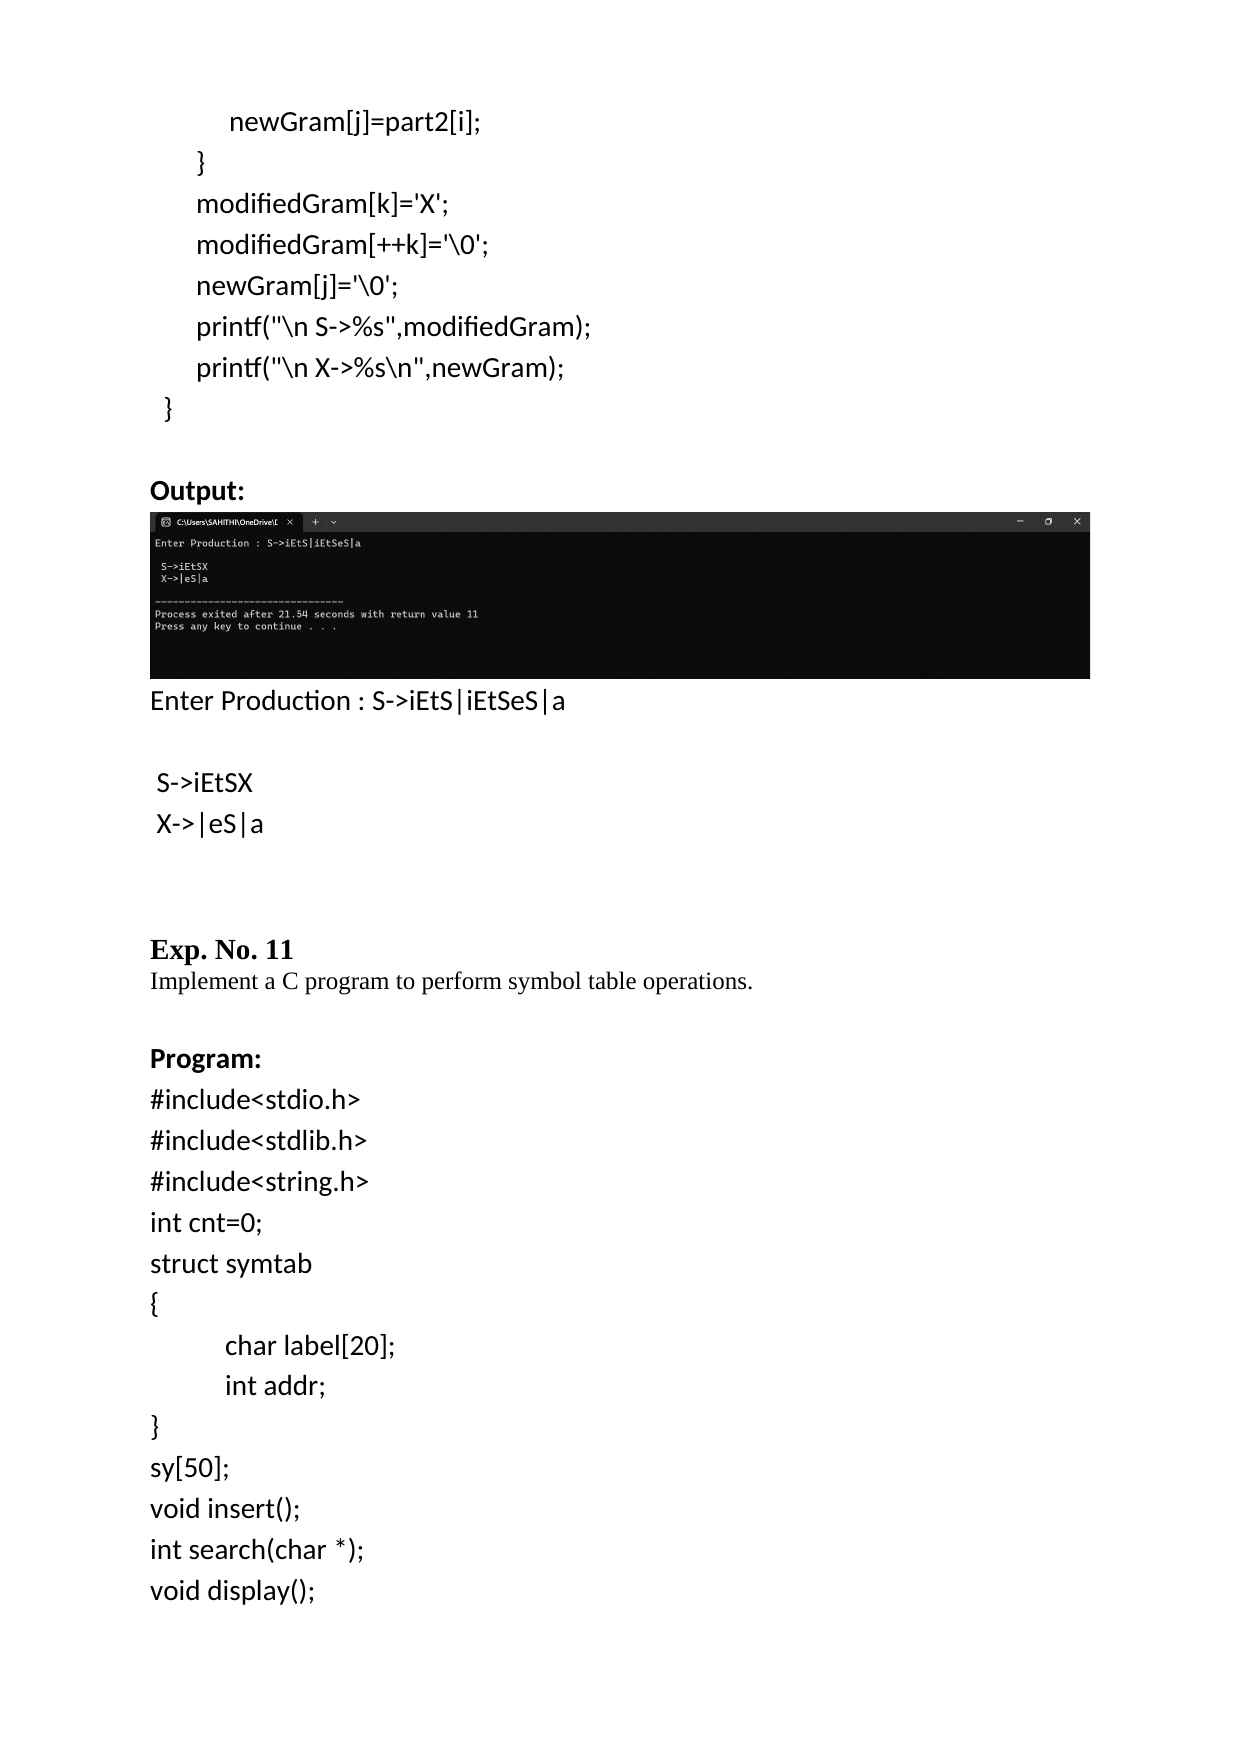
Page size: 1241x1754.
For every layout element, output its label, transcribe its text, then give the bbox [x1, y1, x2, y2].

text void insert(); [150, 1490, 1090, 1526]
text #include<stdio.h> [150, 1081, 1090, 1117]
text X->|eS|a [150, 805, 1090, 841]
text } [150, 144, 1090, 180]
text } [150, 390, 1090, 426]
picture [150, 512, 1091, 679]
text int addr; [150, 1367, 1090, 1403]
text newGram[j]=part2[i]; [150, 103, 1090, 139]
text Implement a C program to perform symbol table operations. [150, 966, 1090, 995]
text } [150, 1408, 1090, 1444]
text int search(char *); [150, 1531, 1090, 1567]
text char label[20]; [150, 1327, 1090, 1362]
text Program: [150, 1040, 1090, 1076]
text #include<stdlib.h> [150, 1122, 1090, 1157]
text Exp. No. 11 [150, 932, 1095, 966]
text sy[50]; [150, 1449, 1090, 1485]
text #include<string.h> [150, 1163, 1090, 1198]
text S->iEtSX [150, 764, 1090, 800]
text Output: [150, 472, 1090, 507]
text modifiedGram[k]='X'; [150, 185, 1090, 221]
text struct symtab [150, 1245, 1090, 1280]
text newGram[j]='\0'; [150, 267, 1090, 303]
text { [150, 1286, 1090, 1321]
text printf("\n S->%s",modifiedGram); [150, 308, 1090, 344]
text int cnt=0; [150, 1204, 1090, 1239]
text modifiedGram[++k]='\0'; [150, 226, 1090, 262]
text printf("\n X->%s\n",newGram); [150, 349, 1090, 385]
text Enter Production : S->iEtS|iEtSeS|a [150, 682, 1090, 718]
text void display(); [150, 1572, 1090, 1608]
